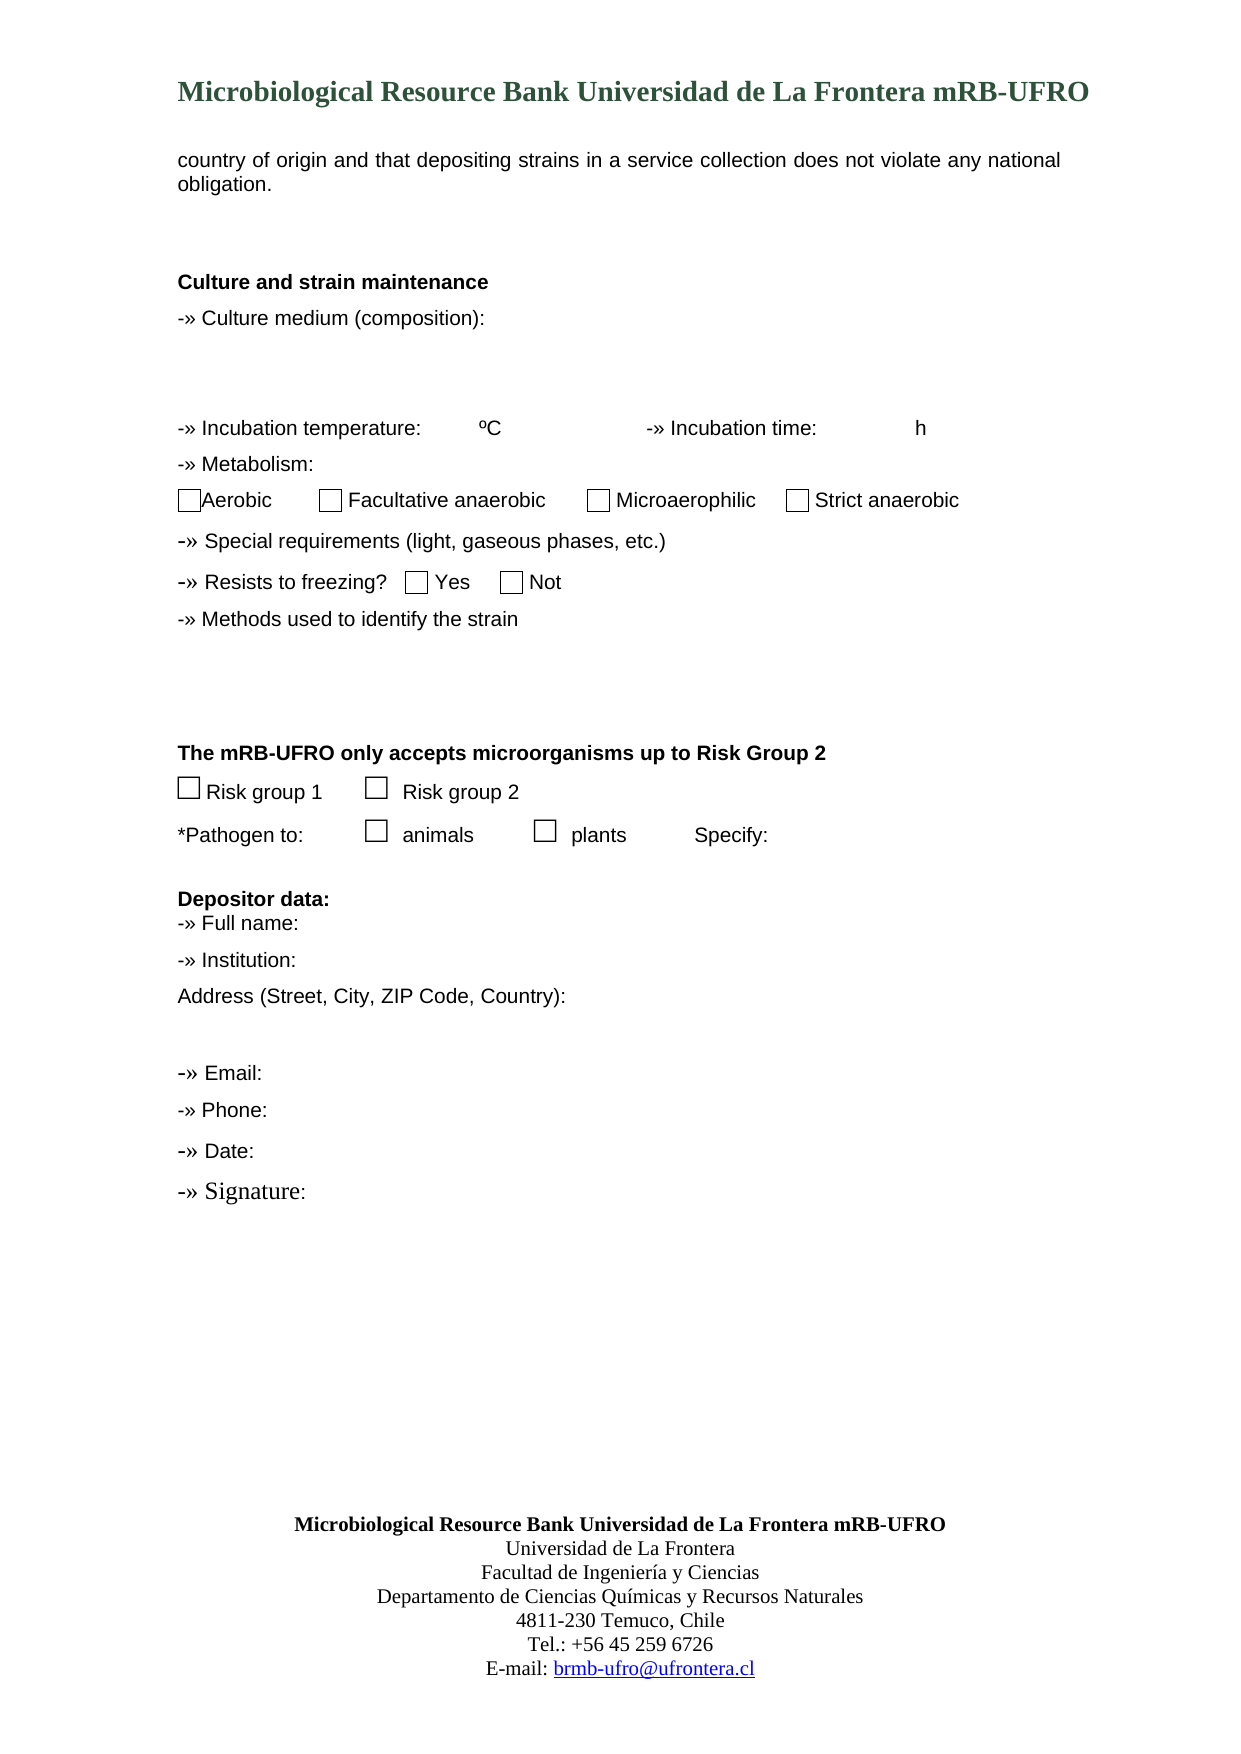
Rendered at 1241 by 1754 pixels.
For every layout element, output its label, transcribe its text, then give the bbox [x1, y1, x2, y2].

text -» Special requirements (light, gaseous phases, etc.) [177, 525, 1063, 553]
text -» Culture medium (composition): [177, 306, 1063, 330]
text -» Methods used to identify the strain [177, 607, 1063, 631]
text -» Resists to freezing? Yes Not [177, 566, 1063, 595]
text □ Risk group 1 □ Risk group 2 [177, 764, 1063, 808]
text Culture and strain maintenance [177, 269, 1063, 293]
text -» Email: [177, 1057, 1063, 1086]
text -» Full name: [177, 911, 1063, 935]
text -» Incubation temperature: ºC -» Incubation time: h [177, 415, 1063, 439]
text -» Phone: [177, 1098, 1063, 1122]
text -» Institution: [177, 948, 1063, 972]
text Address (Street, City, ZIP Code, Country): [177, 984, 1063, 1008]
text Depositor data: [177, 887, 1063, 911]
text -» Metabolism: [177, 452, 1063, 476]
text -» Signature: [177, 1176, 1063, 1205]
text The mRB-UFRO only accepts microorganisms up to Risk Group 2 [177, 741, 1063, 764]
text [177, 148, 1063, 196]
text -» Date: [177, 1135, 1063, 1163]
text *Pathogen to: □ animals □ plants Specify: [177, 808, 1063, 851]
text Aerobic Facultative anaerobic Microaerophilic Strict anaerobic [177, 488, 1063, 512]
